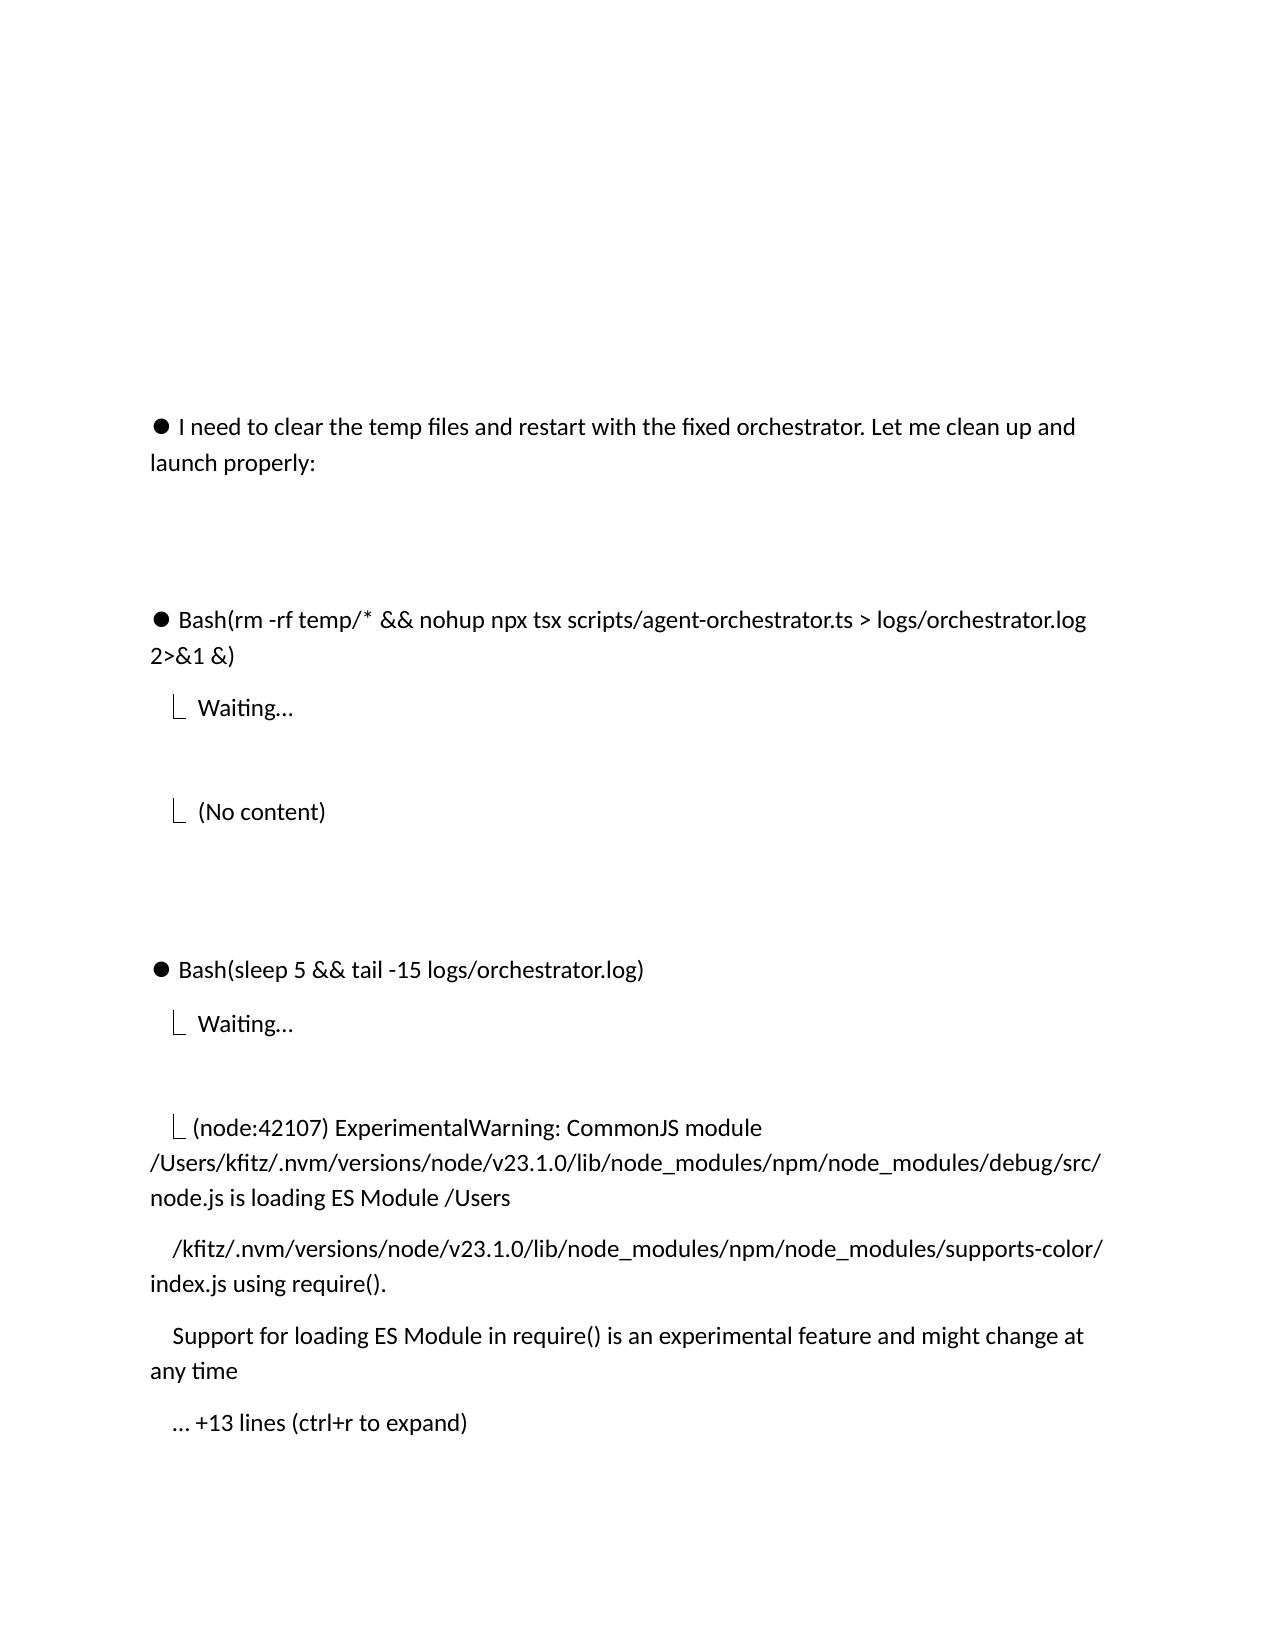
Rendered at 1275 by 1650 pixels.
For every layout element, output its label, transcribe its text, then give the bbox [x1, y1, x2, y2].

text ⎿ (node:42107) ExperimentalWarning: CommonJS module /Users/kfitz/.nvm/versions/node/v23.1.0/lib/node_modules/npm/node_modules/debug/src/node.js is loading ES Module /Users [150, 1111, 1125, 1212]
text ⎿ (No content) [150, 796, 1125, 827]
text ⎿ Waiting… [150, 692, 1125, 723]
text … +13 lines (ctrl+r to expand) [150, 1407, 1125, 1437]
text ⎿ Waiting… [150, 1007, 1125, 1038]
text Support for loading ES Module in require() is an experimental feature and might change at any time [150, 1320, 1125, 1386]
text ⏺ I need to clear the temp files and restart with the fixed orchestrator. Let me clean up and launch properly: [150, 408, 1125, 477]
text ⏺ Bash(rm -rf temp/* && nohup npx tsx scripts/agent-orchestrator.ts > logs/orchestrator.log 2>&1 &) [150, 602, 1125, 671]
text /kfitz/.nvm/versions/node/v23.1.0/lib/node_modules/npm/node_modules/supports-color/index.js using require(). [150, 1234, 1125, 1299]
text ⏺ Bash(sleep 5 && tail -15 logs/orchestrator.log) [150, 952, 1125, 986]
